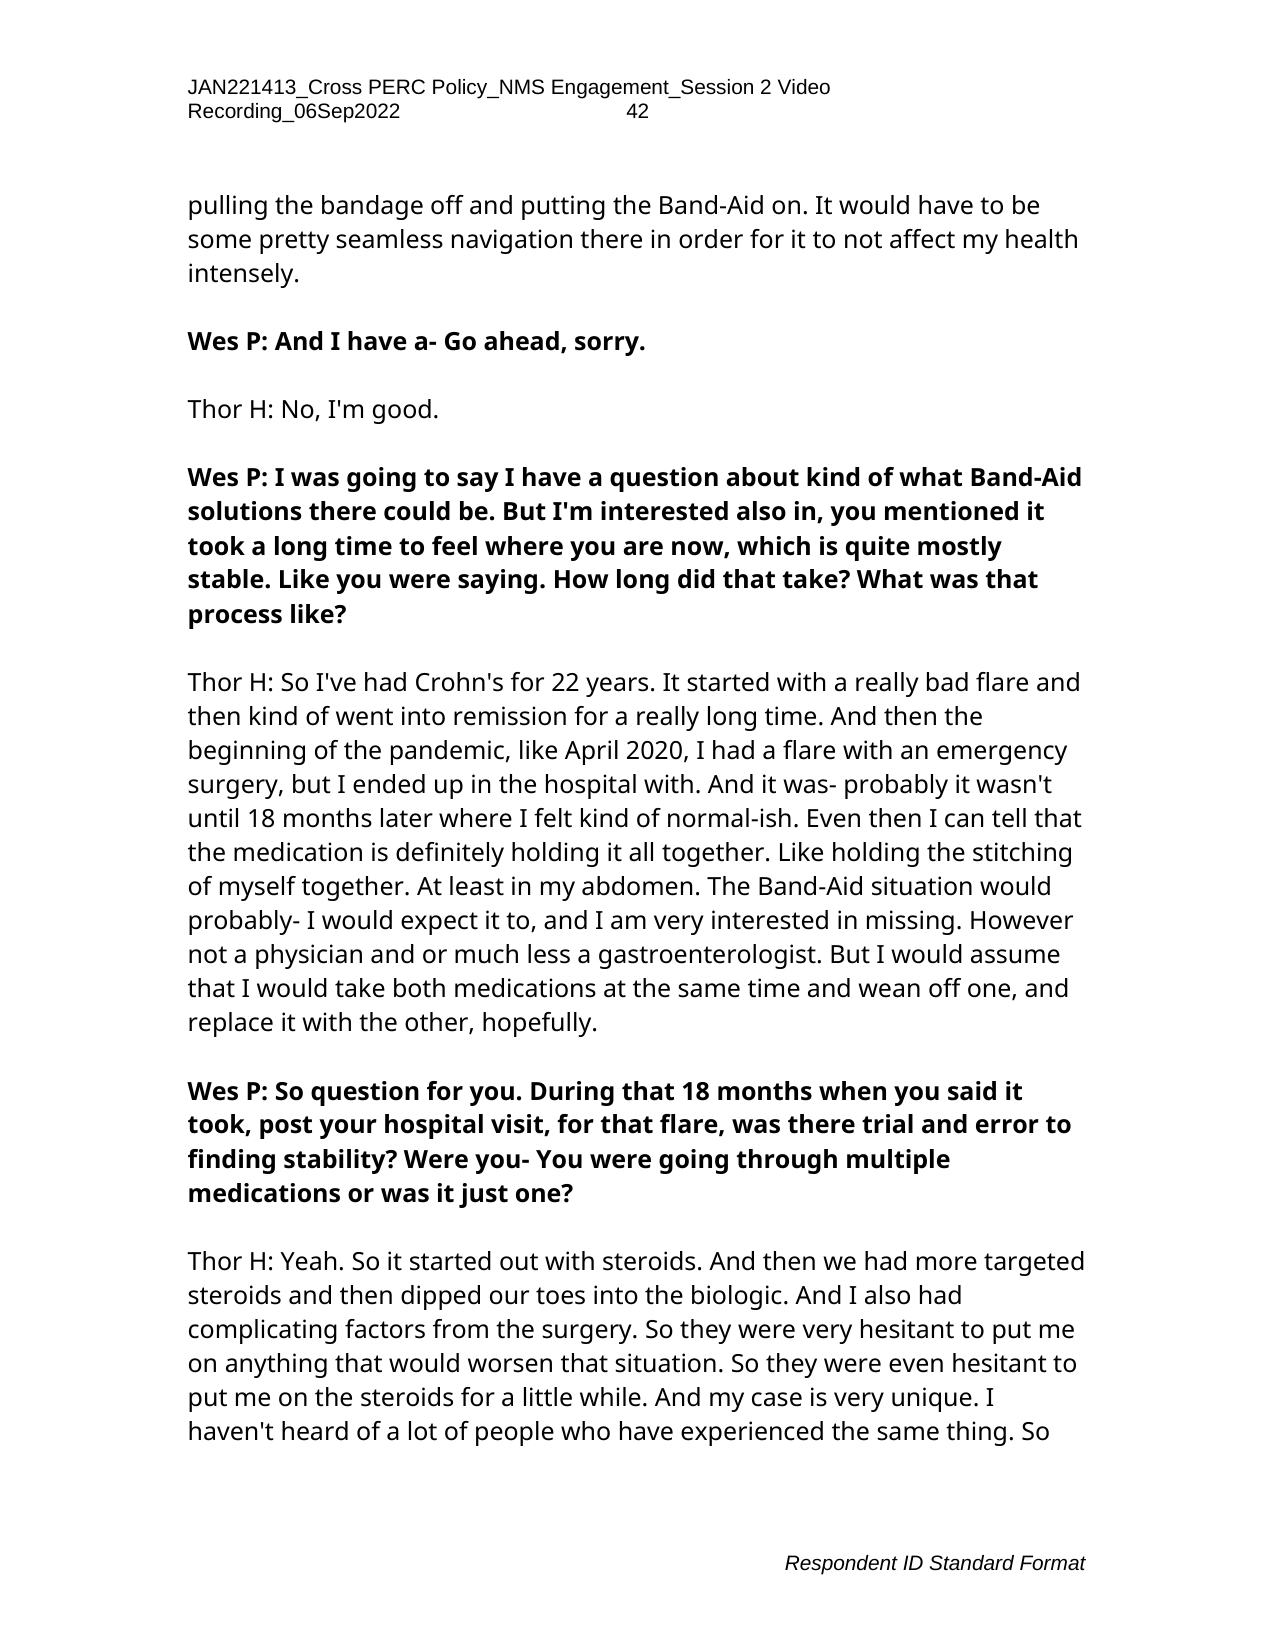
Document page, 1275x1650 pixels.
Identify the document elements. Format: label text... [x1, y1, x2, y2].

text Wes P: So question for you. During that 18 months when you said it took, post your hospital visit, for that flare, was there trial and error to finding stability? Were you- You were going through multiple medications or was it just one? [187, 1073, 1087, 1209]
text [187, 1243, 1087, 1448]
text Thor H: So I've had Crohn's for 22 years. It started with a really bad flare and then kind of went into remission for a really long time. And then the beginning of the pandemic, like April 2020, I had a flare with an emergency surgery, but I ended up in the hospital with. And it was- probably it wasn't until 18 months later where I felt kind of normal-ish. Even then I can tell that the medication is definitely holding it all together. Like holding the stitching of myself together. At least in my abdomen. The Band-Aid situation would probably- I would expect it to, and I am very interested in missing. However not a physician and or much less a gastroenterologist. But I would assume that I would take both medications at the same time and wean off one, and replace it with the other, hopefully. [187, 664, 1087, 1039]
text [187, 187, 1087, 290]
text Wes P: And I have a- Go ahead, sorry. [187, 324, 1087, 358]
text Thor H: No, I'm good. [187, 392, 1087, 426]
text Wes P: I was going to say I have a question about kind of what Band-Aid solutions there could be. But I'm interested also in, you mentioned it took a long time to feel where you are now, which is quite mostly stable. Like you were saying. How long did that take? What was that process like? [187, 460, 1087, 630]
